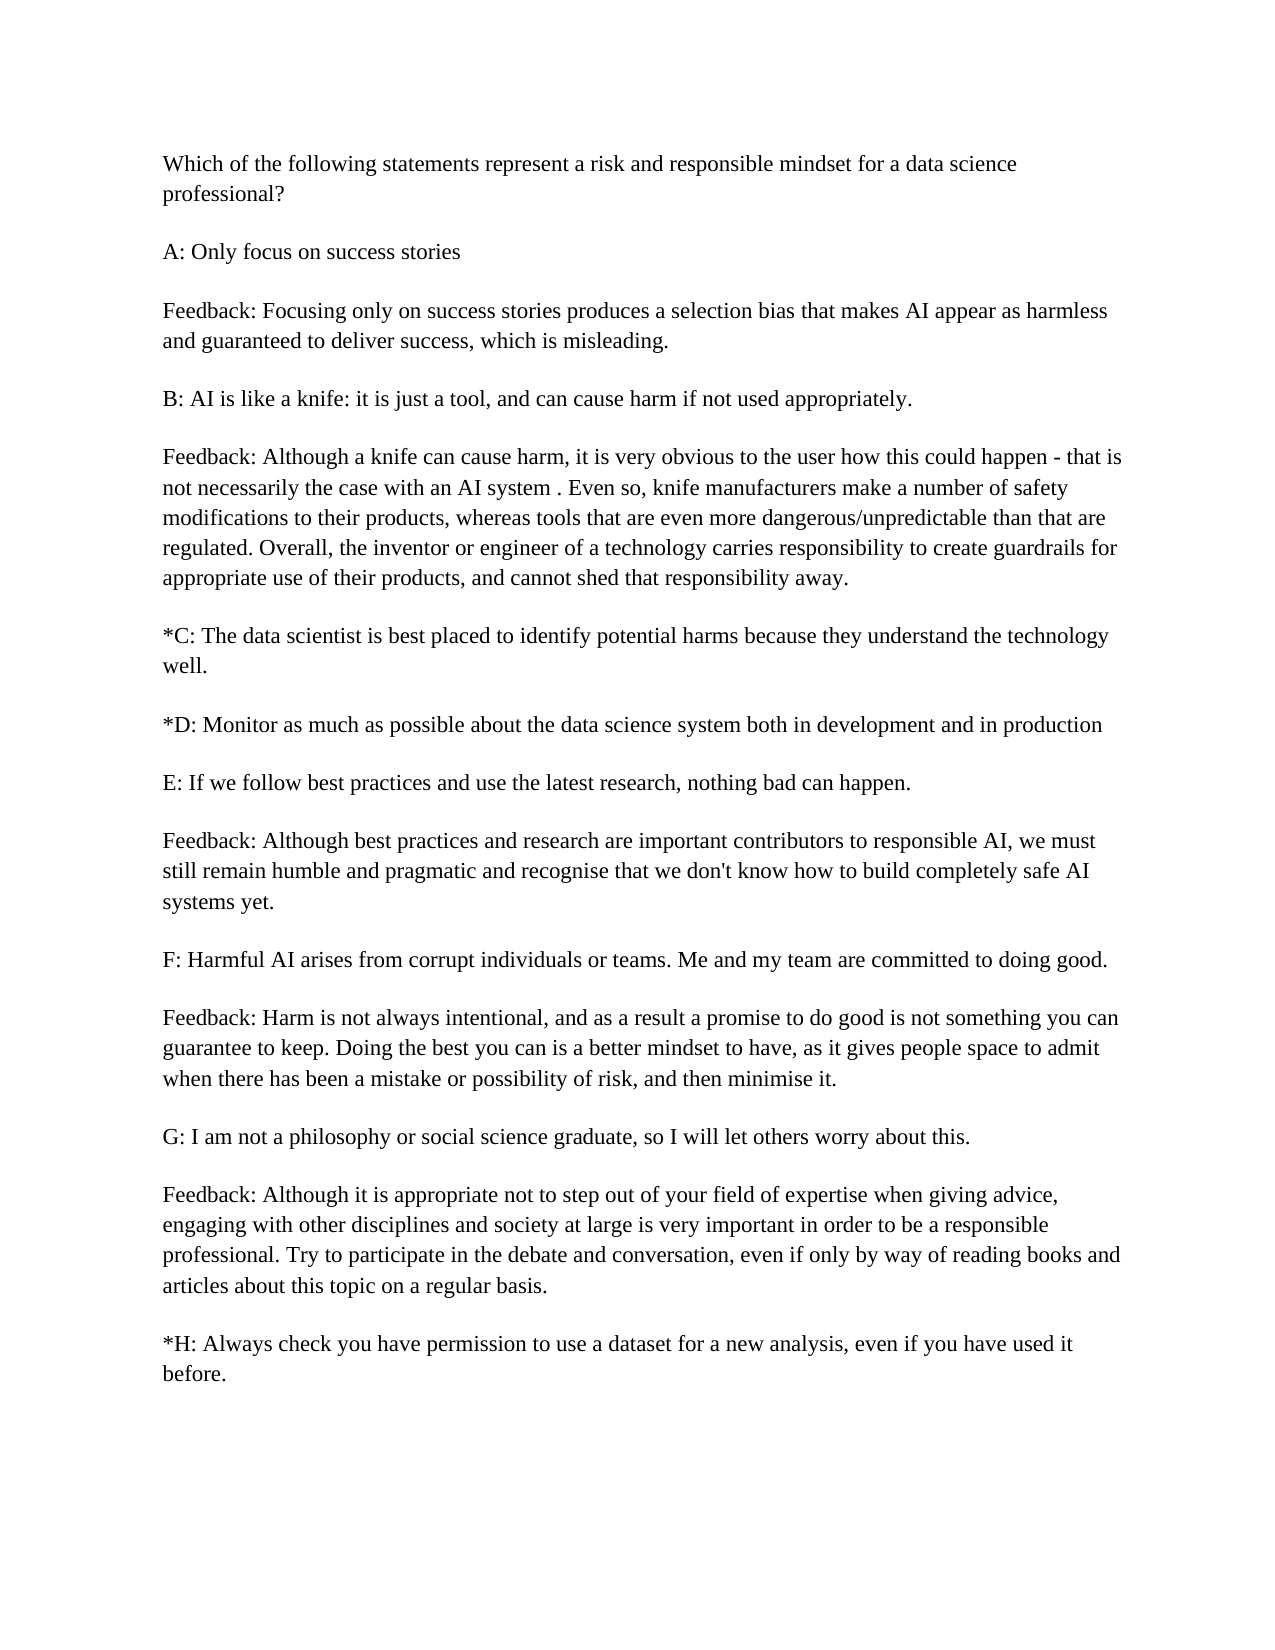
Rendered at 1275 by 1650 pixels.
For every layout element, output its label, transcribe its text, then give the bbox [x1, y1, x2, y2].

text *H: Always check you have permission to use a dataset for a new analysis, even if you have used it before. [162, 1330, 1125, 1386]
text B: AI is like a knife: it is just a tool, and can cause harm if not used appropriately. [162, 385, 1125, 411]
text *D: Monitor as much as possible about the data science system both in development and in production [162, 711, 1125, 737]
text A: Only focus on success stories [162, 238, 1125, 265]
text Which of the following statements represent a risk and responsible mindset for a data science professional? [162, 150, 1125, 207]
text G: I am not a philosophy or social science graduate, so I will let others worry about this. [162, 1123, 1125, 1149]
text F: Harmful AI arises from corrupt individuals or teams. Me and my team are committed to doing good. [162, 946, 1125, 972]
text Feedback: Harm is not always intentional, and as a result a promise to do good is not something you can guarantee to keep. Doing the best you can is a better mindset to have, as it gives people space to admit when there has been a mistake or possibility of risk, and then minimise it. [162, 1004, 1125, 1091]
text Feedback: Although best practices and research are important contributors to responsible AI, we must still remain humble and pragmatic and recognise that we don't know how to build completely safe AI systems yet. [162, 827, 1125, 914]
text E: If we follow best practices and use the latest research, nothing bad can happen. [162, 769, 1125, 795]
text Feedback: Although it is appropriate not to step out of your field of expertise when giving advice, engaging with other disciplines and society at large is very important in order to be a responsible professional. Try to participate in the debate and conversation, even if only by way of reading books and articles about this topic on a regular basis. [162, 1181, 1125, 1298]
text Feedback: Although a knife can cause harm, it is very obvious to the user how this could happen - that is not necessarily the case with an AI system . Even so, knife manufacturers make a number of safety modifications to their products, whereas tools that are even more dangerous/unpredictable than that are regulated. Overall, the inventor or engineer of a technology carries responsibility to create guardrails for appropriate use of their products, and cannot shed that responsibility away. [162, 443, 1125, 591]
text Feedback: Focusing only on success stories produces a selection bias that makes AI appear as harmless and guaranteed to deliver success, which is misleading. [162, 297, 1125, 353]
text *C: The data scientist is best placed to identify potential harms because they understand the technology well. [162, 622, 1125, 679]
